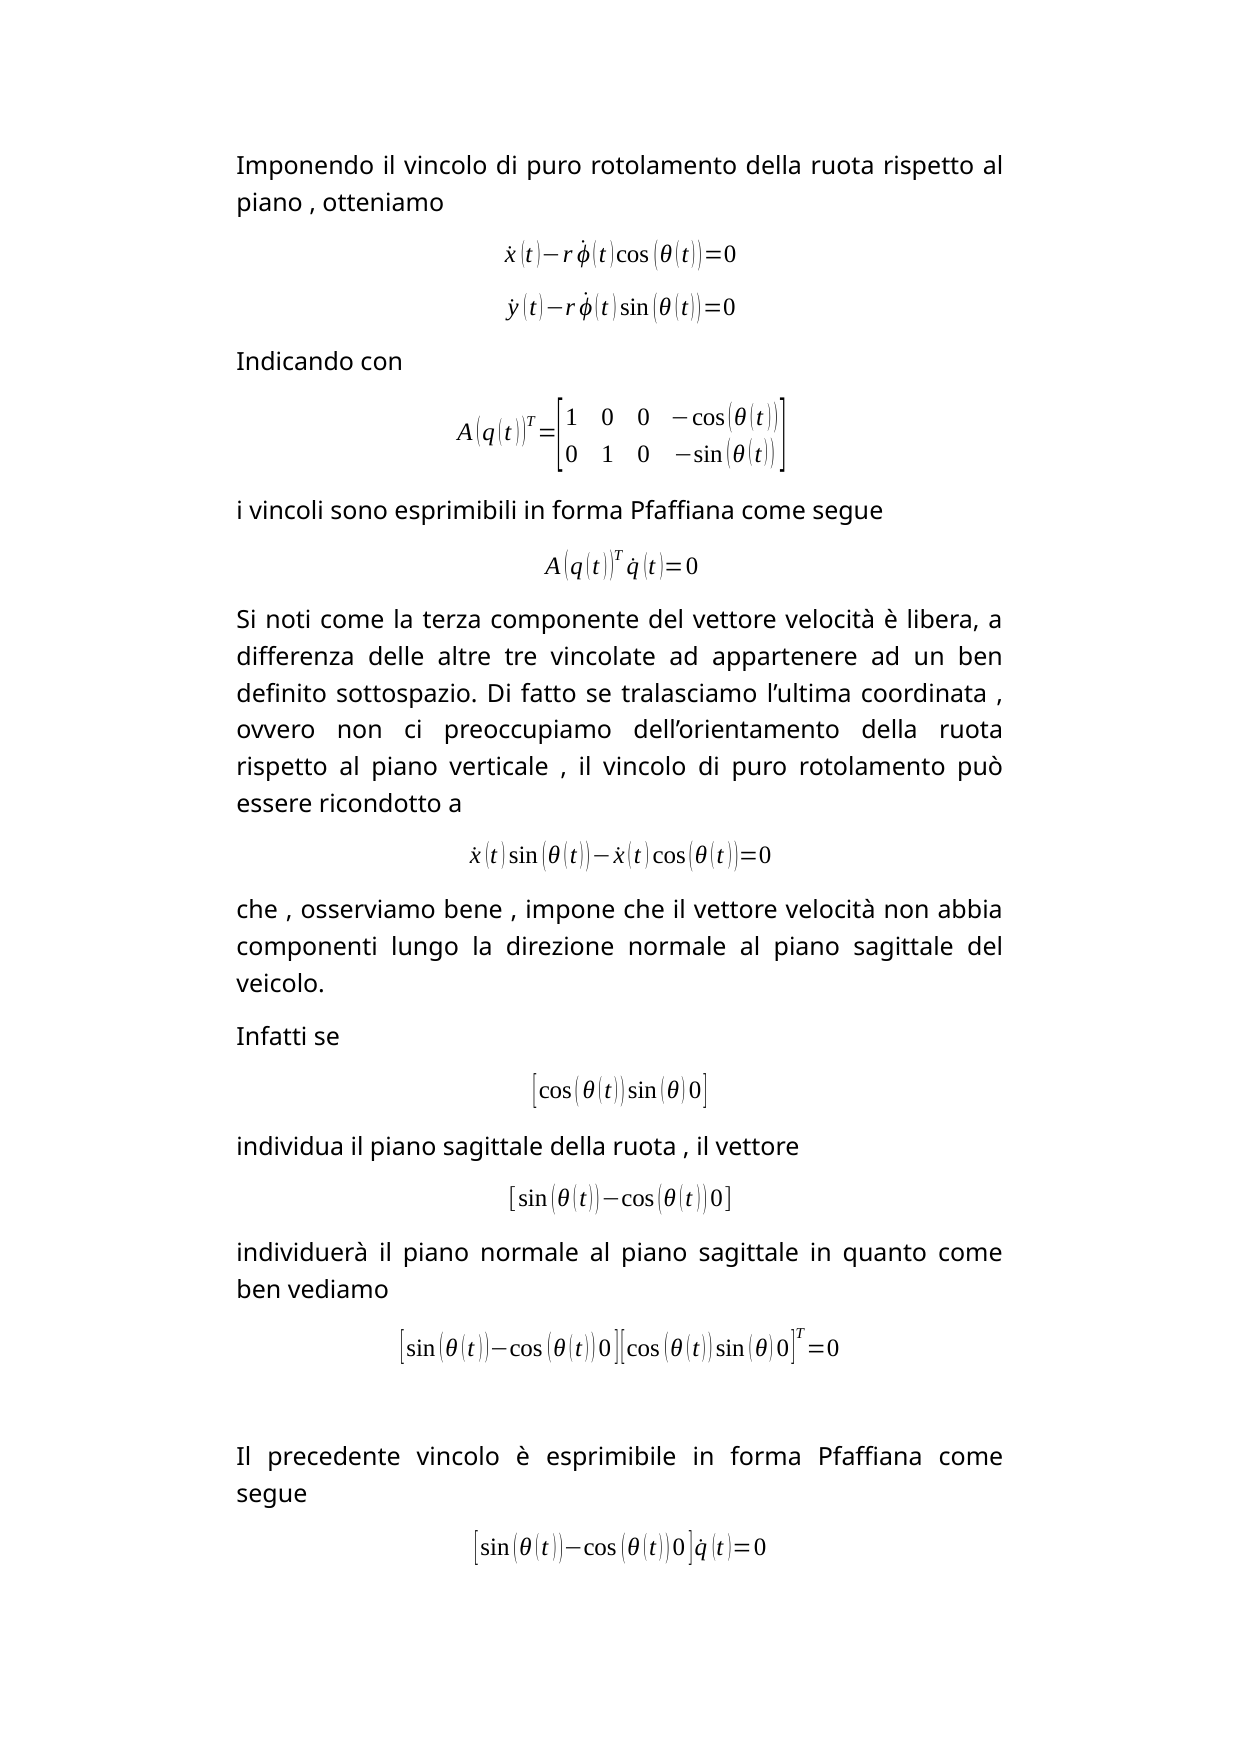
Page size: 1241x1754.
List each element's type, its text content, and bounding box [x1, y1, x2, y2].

text Imponendo il vincolo di puro rotolamento della ruota rispetto al piano , otteniamo [236, 148, 1004, 218]
text Indicando con [236, 343, 1004, 377]
text individuerà il piano normale al piano sagittale in quanto come ben vediamo [236, 1234, 1004, 1305]
text che , osserviamo bene , impone che il vettore velocità non abbia componenti lungo la direzione normale al piano sagittale del veicolo. [236, 892, 1004, 999]
text i vincoli sono esprimibili in forma Pfaffiana come segue [236, 493, 1004, 527]
text individua il piano sagittale della ruota , il vettore [236, 1128, 1004, 1162]
text Infatti se [236, 1019, 1004, 1053]
text Si noti come la terza componente del vettore velocità è libera, a differenza delle altre tre vincolate ad appartenere ad un ben definito sottospazio. Di fatto se tralasciamo l’ultima coordinata , ovvero non ci preoccupiamo dell’orientamento della ruota rispetto al piano verticale , il vincolo di puro rotolamento può essere ricondotto a [236, 602, 1004, 819]
text Il precedente vincolo è esprimibile in forma Pfaffiana come segue [236, 1439, 1004, 1509]
